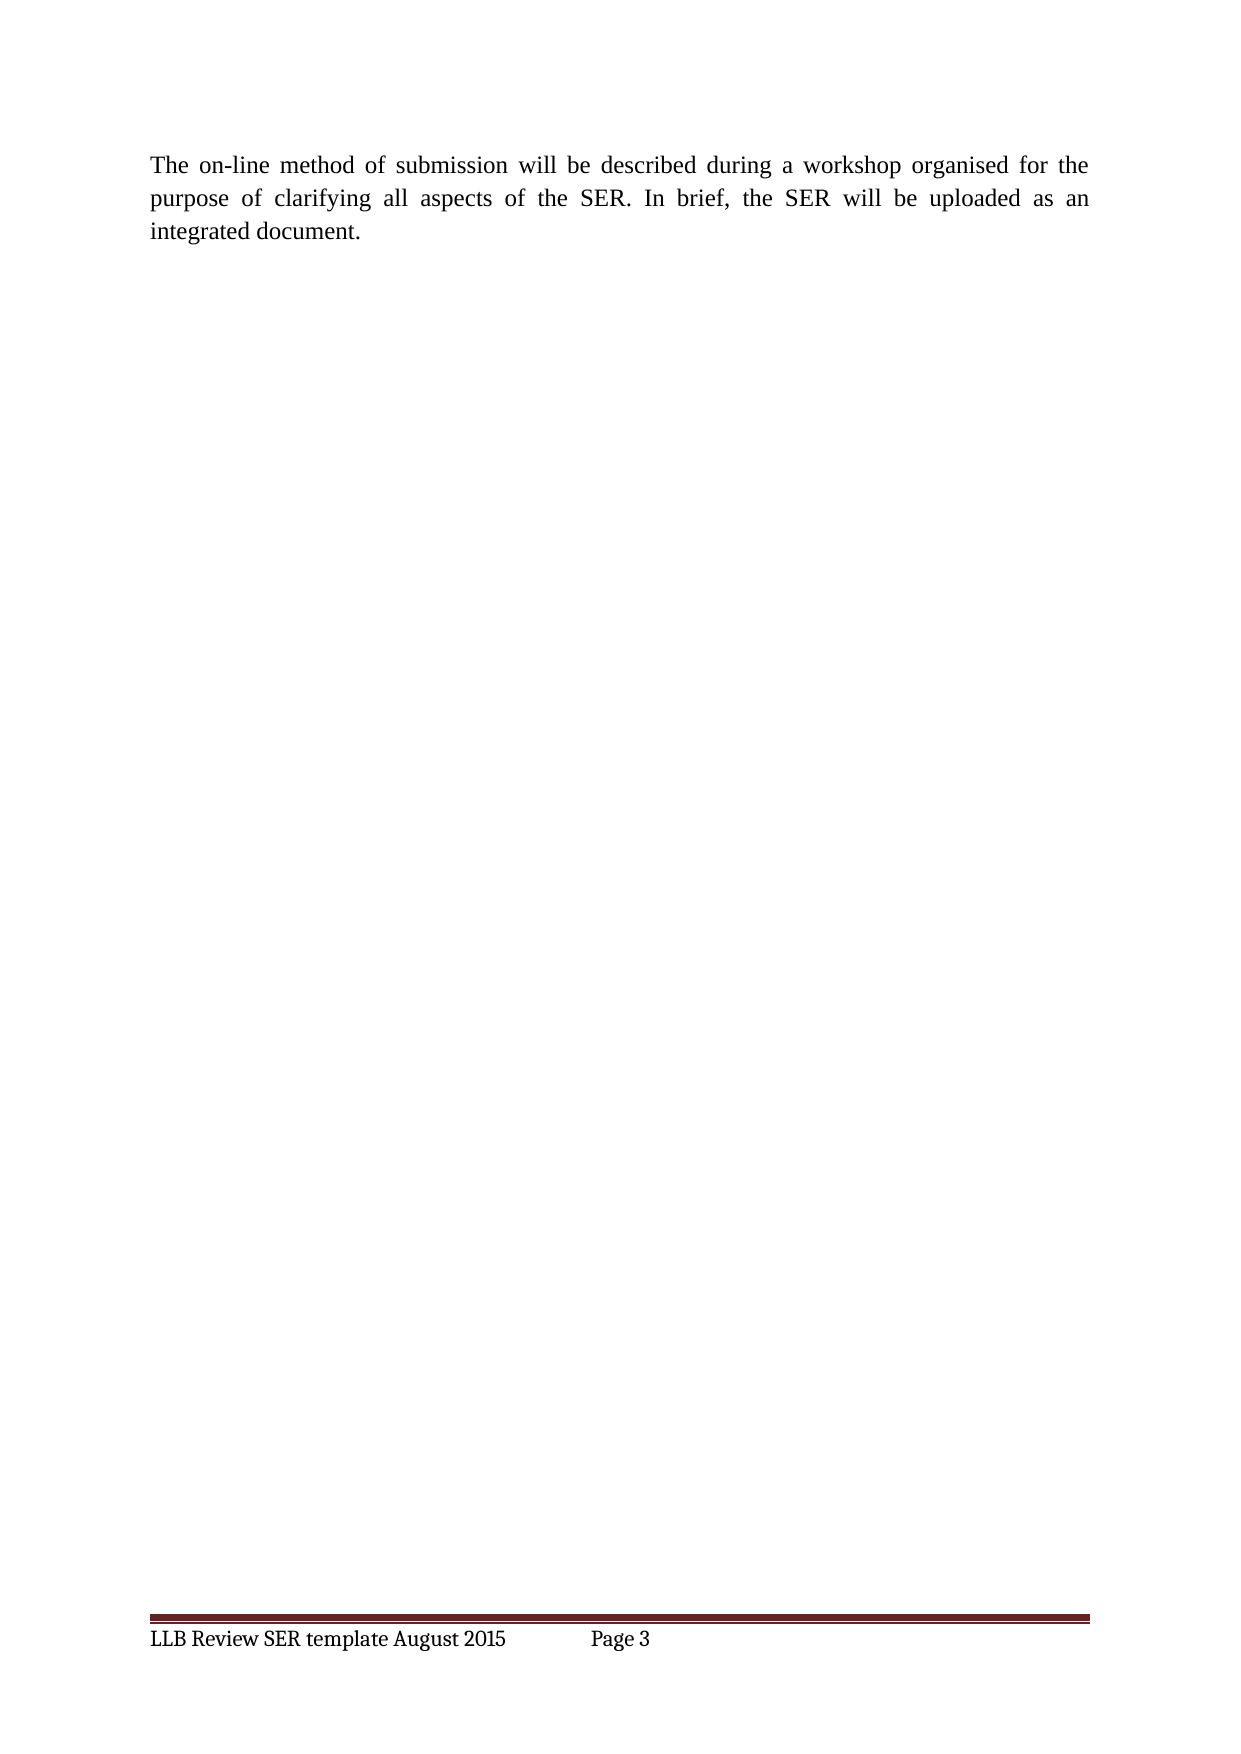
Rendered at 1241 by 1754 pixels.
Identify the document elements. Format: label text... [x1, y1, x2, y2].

text The on-line method of submission will be described during a workshop organised for the purpose of clarifying all aspects of the SER. In brief, the SER will be uploaded as an integrated document. [150, 150, 1090, 245]
